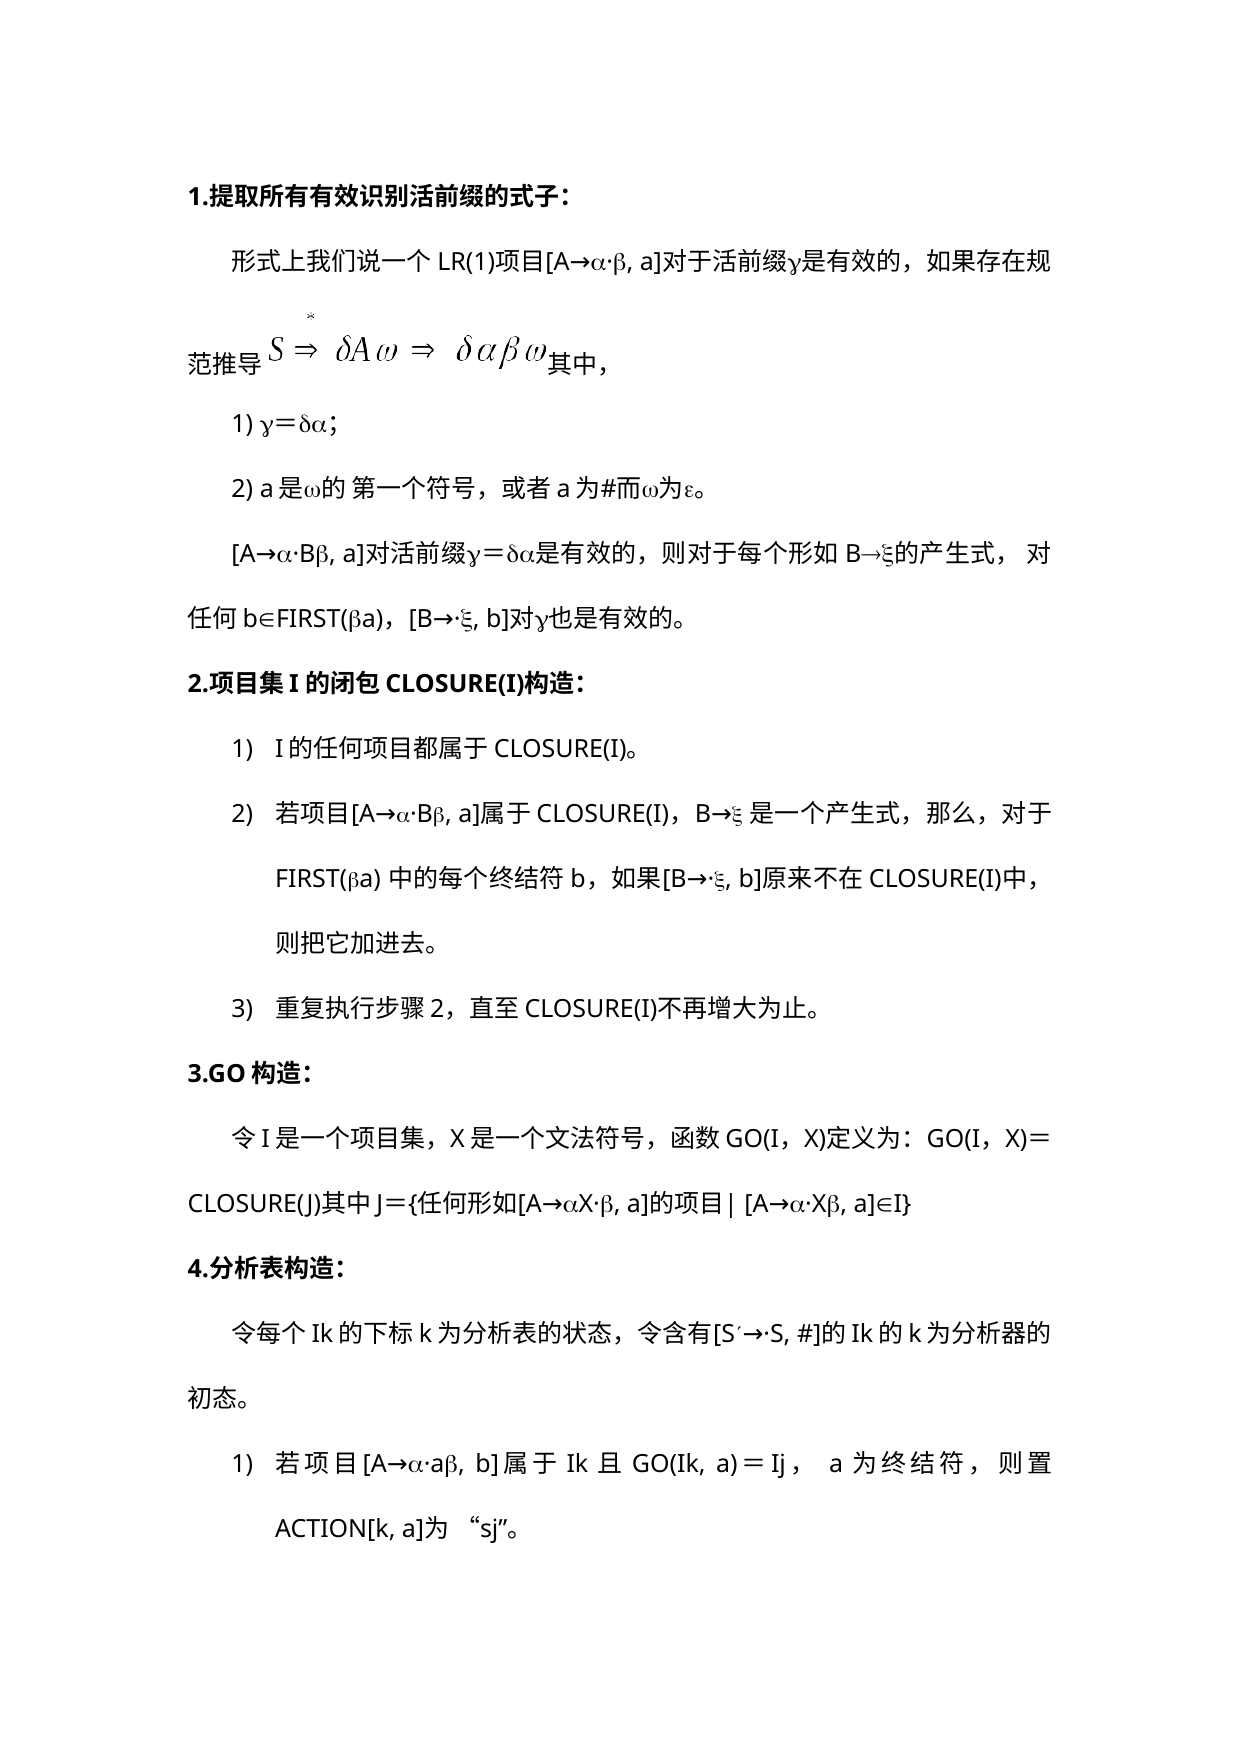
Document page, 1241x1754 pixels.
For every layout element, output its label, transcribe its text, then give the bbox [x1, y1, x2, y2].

text [A→·B, a]对活前缀＝是有效的，则对于每个形如B的产生式， 对任何bFIRST(a)，[B→·, b]对也是有效的。 [187, 519, 1053, 649]
text 2) a是的 第一个符号，或者a为#而为。 [187, 454, 1053, 519]
text 1.提取所有有效识别活前缀的式子： [187, 162, 1053, 227]
list 重复执行步骤2，直至CLOSURE(I)不再增大为止。 [231, 974, 1053, 1039]
list 若项目[A→·B, a]属于CLOSURE(I)，B→ 是一个产生式，那么，对于FIRST(a) 中的每个终结符b，如果[B→·, b]原来不在CLOSURE(I)中，则把它加进去。 [231, 779, 1053, 974]
text 4.分析表构造： [187, 1234, 1053, 1299]
text 3.GO构造： [187, 1039, 1053, 1104]
text 1) ＝； [187, 389, 1053, 454]
text 形式上我们说一个LR(1)项目[A→·, a]对于活前缀是有效的，如果存在规范推导其中， [187, 227, 1053, 389]
list I的任何项目都属于CLOSURE(I)。 [231, 714, 1053, 779]
text 令I是一个项目集，X是一个文法符号，函数GO(I，X)定义为：GO(I，X)＝CLOSURE(J)其中J＝{任何形如[A→X·, a]的项目| [A→·X, a]I} [187, 1104, 1053, 1234]
text 2.项目集I 的闭包CLOSURE(I)构造： [187, 649, 1053, 714]
text 令每个Ik的下标k为分析表的状态，令含有[S→·S, #]的Ik的k为分析器的初态。 [187, 1299, 1053, 1429]
list 若项目[A→·a, b]属于Ik且GO(Ik, a)＝Ij， a为终结符，则置ACTION[k, a]为 “sj”。 [231, 1429, 1053, 1559]
